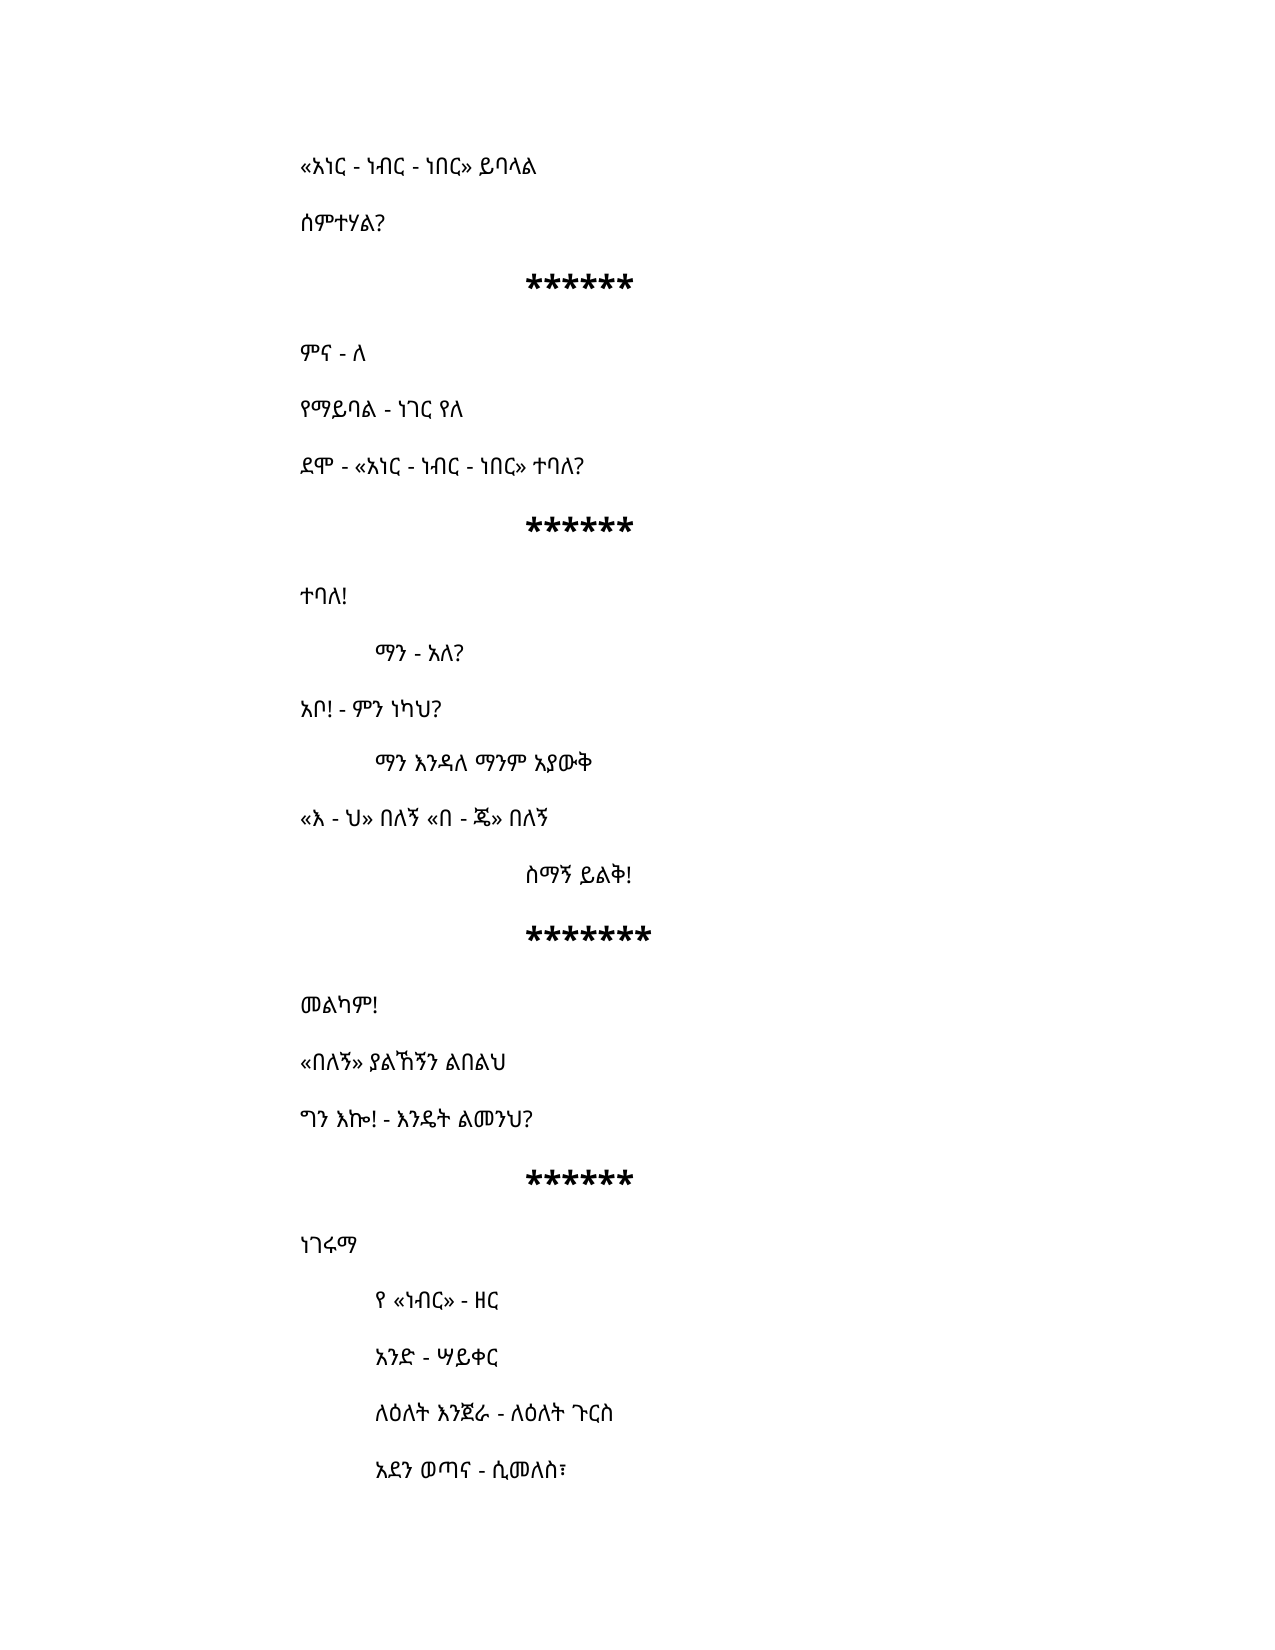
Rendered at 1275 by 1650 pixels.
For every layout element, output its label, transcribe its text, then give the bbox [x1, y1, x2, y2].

text ማን እንዳለ ማንም አያውቅ [225, 750, 1125, 777]
text ተባለ! [225, 580, 1125, 611]
text ******* [225, 916, 1125, 961]
text ምና - ለ [225, 337, 1125, 368]
text ለዕለት እንጀራ - ለዕለት ጉርስ [225, 1397, 1125, 1428]
text የማይባል - ነገር የለ [225, 393, 1125, 424]
text አቦ! - ምን ነካህ? [225, 693, 1125, 725]
text «በለኝ» ያልኸኝን ልበልህ [225, 1046, 1125, 1077]
text ****** [225, 263, 1125, 309]
text ማን - አለ? [225, 637, 1125, 668]
text አደን ወጣና - ሲመለስ፣ [225, 1454, 1125, 1485]
text መልካም! [225, 989, 1125, 1020]
text «እ - ህ» በለኝ «በ - ጄ» በለኝ [225, 802, 1125, 834]
text አንድ - ሣይቀር [225, 1341, 1125, 1372]
text ስማኝ ይልቅ! [225, 859, 1125, 890]
text ሰምተሃል? [225, 207, 1125, 238]
text የ «ነብር» - ዘር [225, 1284, 1125, 1315]
text ግን እኰ! - እንዴት ልመንህ? [225, 1102, 1125, 1134]
text ደሞ - «አነር - ነብር - ነበር» ተባለ? [225, 450, 1125, 481]
text ነገሩማ [225, 1232, 1125, 1259]
text ****** [225, 507, 1125, 552]
text «አነር - ነብር - ነበር» ይባላል [225, 150, 1125, 181]
text ****** [225, 1159, 1125, 1205]
